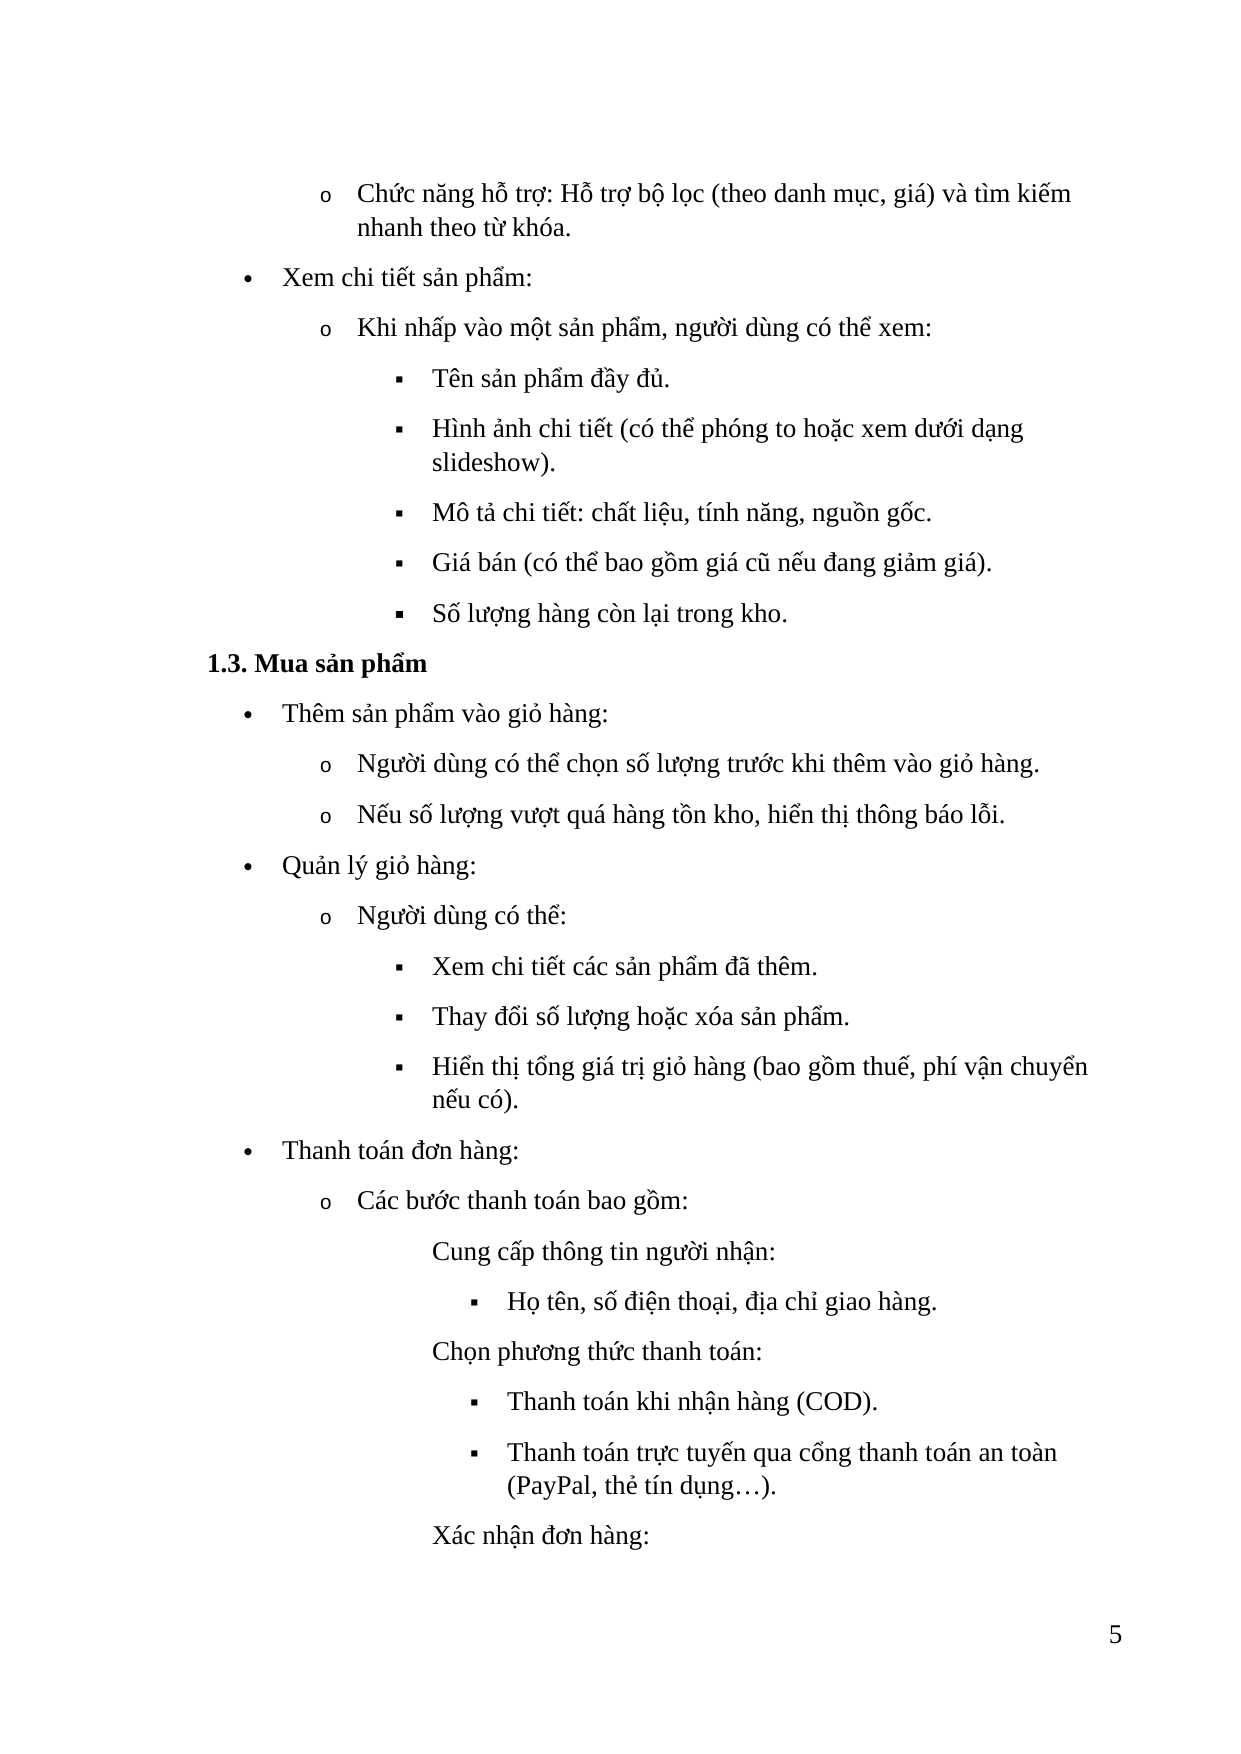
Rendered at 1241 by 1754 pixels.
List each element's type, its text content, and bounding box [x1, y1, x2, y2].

list Mô tả chi tiết: chất liệu, tính năng, nguồn gốc. [394, 496, 1122, 527]
list Các bước thanh toán bao gồm: [319, 1184, 1122, 1216]
list Xem chi tiết các sản phẩm đã thêm. [394, 950, 1122, 981]
list Hiển thị tổng giá trị giỏ hàng (bao gồm thuế, phí vận chuyển nếu có). [394, 1050, 1122, 1115]
list Hình ảnh chi tiết (có thể phóng to hoặc xem dưới dạng slideshow). [394, 412, 1122, 477]
list Quản lý giỏ hàng: [244, 849, 1122, 880]
list Họ tên, số điện thoại, địa chỉ giao hàng. [469, 1285, 1122, 1316]
text 1.3. Mua sản phẩm [207, 647, 1122, 678]
list Người dùng có thể chọn số lượng trước khi thêm vào giỏ hàng. [319, 747, 1122, 779]
list Xem chi tiết sản phẩm: [244, 261, 1122, 292]
text Cung cấp thông tin người nhận: [357, 1235, 1122, 1266]
list Thanh toán đơn hàng: [244, 1134, 1122, 1165]
list Nếu số lượng vượt quá hàng tồn kho, hiển thị thông báo lỗi. [319, 798, 1122, 829]
text Chọn phương thức thanh toán: [357, 1335, 1122, 1366]
list Tên sản phẩm đầy đủ. [394, 362, 1122, 393]
list Thanh toán trực tuyến qua cổng thanh toán an toàn (PayPal, thẻ tín dụng…). [469, 1436, 1122, 1500]
list Khi nhấp vào một sản phẩm, người dùng có thể xem: [319, 312, 1122, 343]
text Xác nhận đơn hàng: [357, 1519, 1122, 1551]
list Thanh toán khi nhận hàng (COD). [469, 1385, 1122, 1417]
list Giá bán (có thể bao gồm giá cũ nếu đang giảm giá). [394, 546, 1122, 578]
list Chức năng hỗ trợ: Hỗ trợ bộ lọc (theo danh mục, giá) và tìm kiếm nhanh theo từ khóa. [319, 177, 1122, 242]
list Người dùng có thể: [319, 899, 1122, 931]
list Thêm sản phẩm vào giỏ hàng: [244, 697, 1122, 728]
list Thay đổi số lượng hoặc xóa sản phẩm. [394, 1000, 1122, 1031]
list Số lượng hàng còn lại trong kho. [394, 597, 1122, 628]
